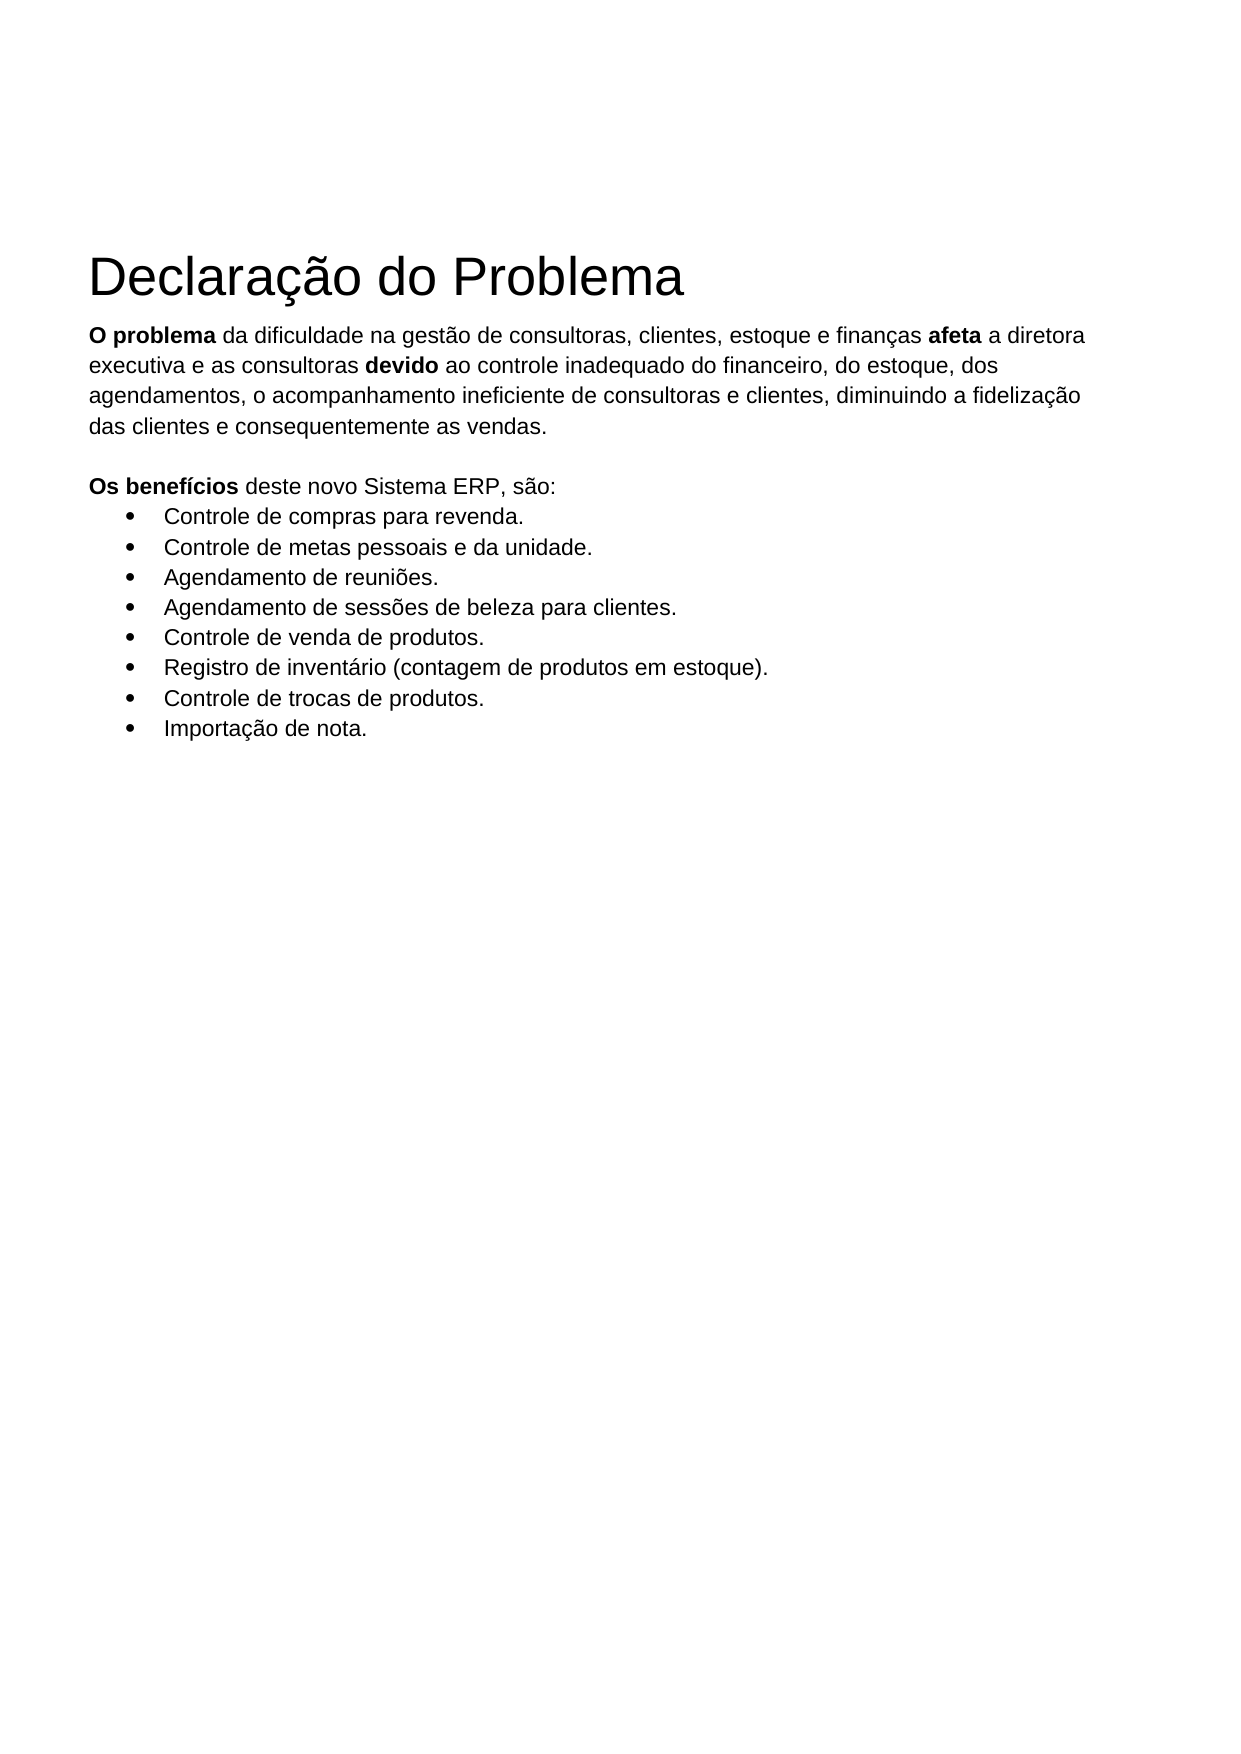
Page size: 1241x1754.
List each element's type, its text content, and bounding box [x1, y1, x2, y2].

list Controle de venda de produtos. [126, 624, 1090, 650]
list Agendamento de reuniões. [126, 564, 1090, 590]
list Registro de inventário (contagem de produtos em estoque). [126, 654, 1090, 681]
list Controle de compras para revenda. [126, 503, 1090, 529]
list Importação de nota. [126, 715, 1090, 741]
text O problema da dificuldade na gestão de consultoras, clientes, estoque e finanças afeta a diretora executiva e as consultoras devido ao controle inadequado do financeiro, do estoque, dos agendamentos, o acompanhamento ineficiente de consultoras e clientes, diminuindo a fidelização das clientes e consequentemente as vendas. [88, 322, 1090, 439]
text Os benefícios deste novo Sistema ERP, são: [88, 473, 1090, 499]
list Controle de metas pessoais e da unidade. [126, 533, 1090, 560]
title Declaração do Problema [88, 244, 1090, 306]
list Agendamento de sessões de beleza para clientes. [126, 594, 1090, 620]
list Controle de trocas de produtos. [126, 684, 1090, 711]
